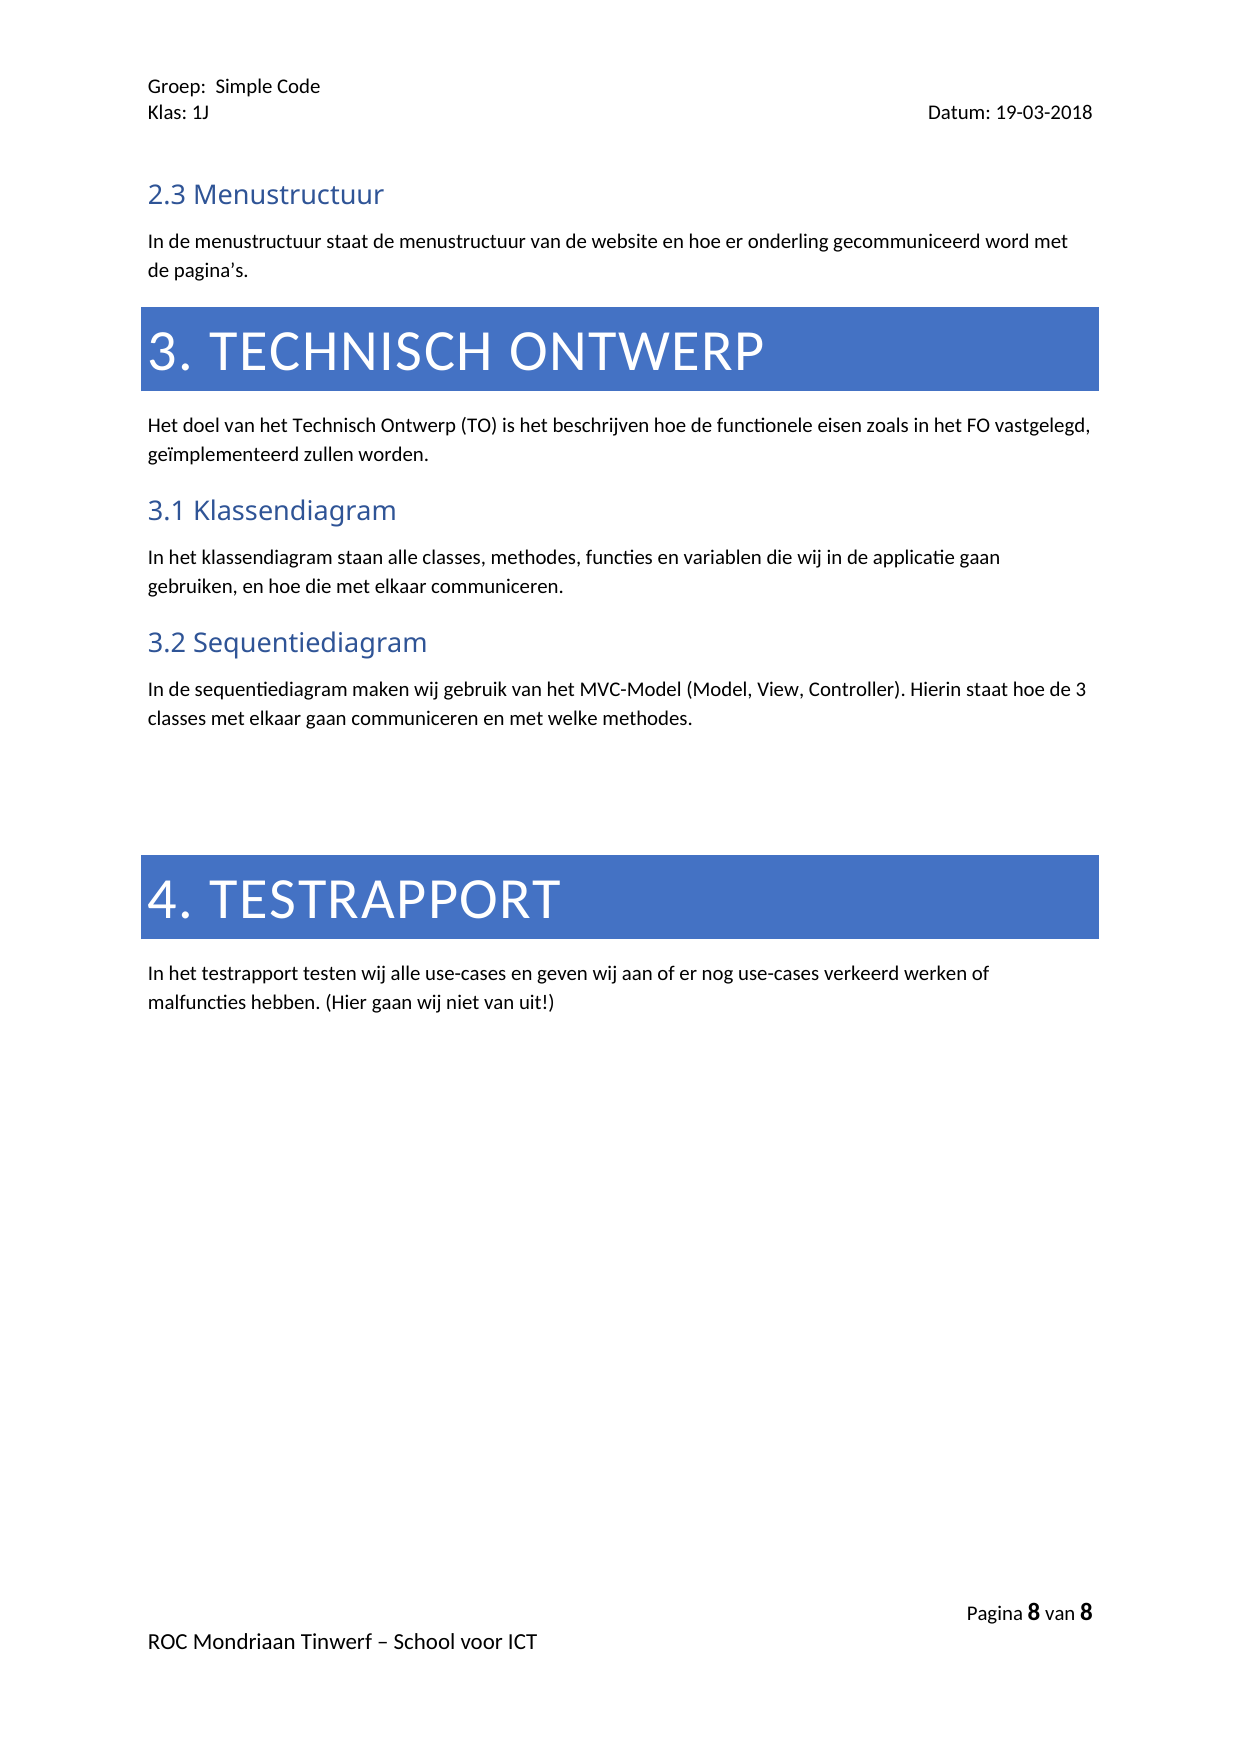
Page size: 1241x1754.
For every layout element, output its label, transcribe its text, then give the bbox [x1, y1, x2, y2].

subtitle 4. Testrapport [148, 862, 1093, 933]
text In het testrapport testen wij alle use-cases en geven wij aan of er nog use-cases verkeerd werken of malfuncties hebben. (Hier gaan wij niet van uit!) [148, 960, 1093, 1015]
text Het doel van het Technisch Ontwerp (TO) is het beschrijven hoe de functionele eisen zoals in het FO vastgelegd, geïmplementeerd zullen worden. [148, 412, 1093, 467]
subtitle 2.3 Menustructuur [148, 175, 1093, 212]
subtitle 3. Technisch Ontwerp [148, 314, 1093, 385]
text In het klassendiagram staan alle classes, methodes, functies en variablen die wij in de applicatie gaan gebruiken, en hoe die met elkaar communiceren. [148, 544, 1093, 599]
text In de menustructuur staat de menustructuur van de website en hoe er onderling gecommuniceerd word met de pagina’s. [148, 228, 1093, 283]
subtitle 3.1 Klassendiagram [148, 491, 1093, 528]
text In de sequentiediagram maken wij gebruik van het MVC-Model (Model, View, Controller). Hierin staat hoe de 3 classes met elkaar gaan communiceren en met welke methodes. [148, 676, 1093, 731]
subtitle 3.2 Sequentiediagram [148, 623, 1093, 660]
